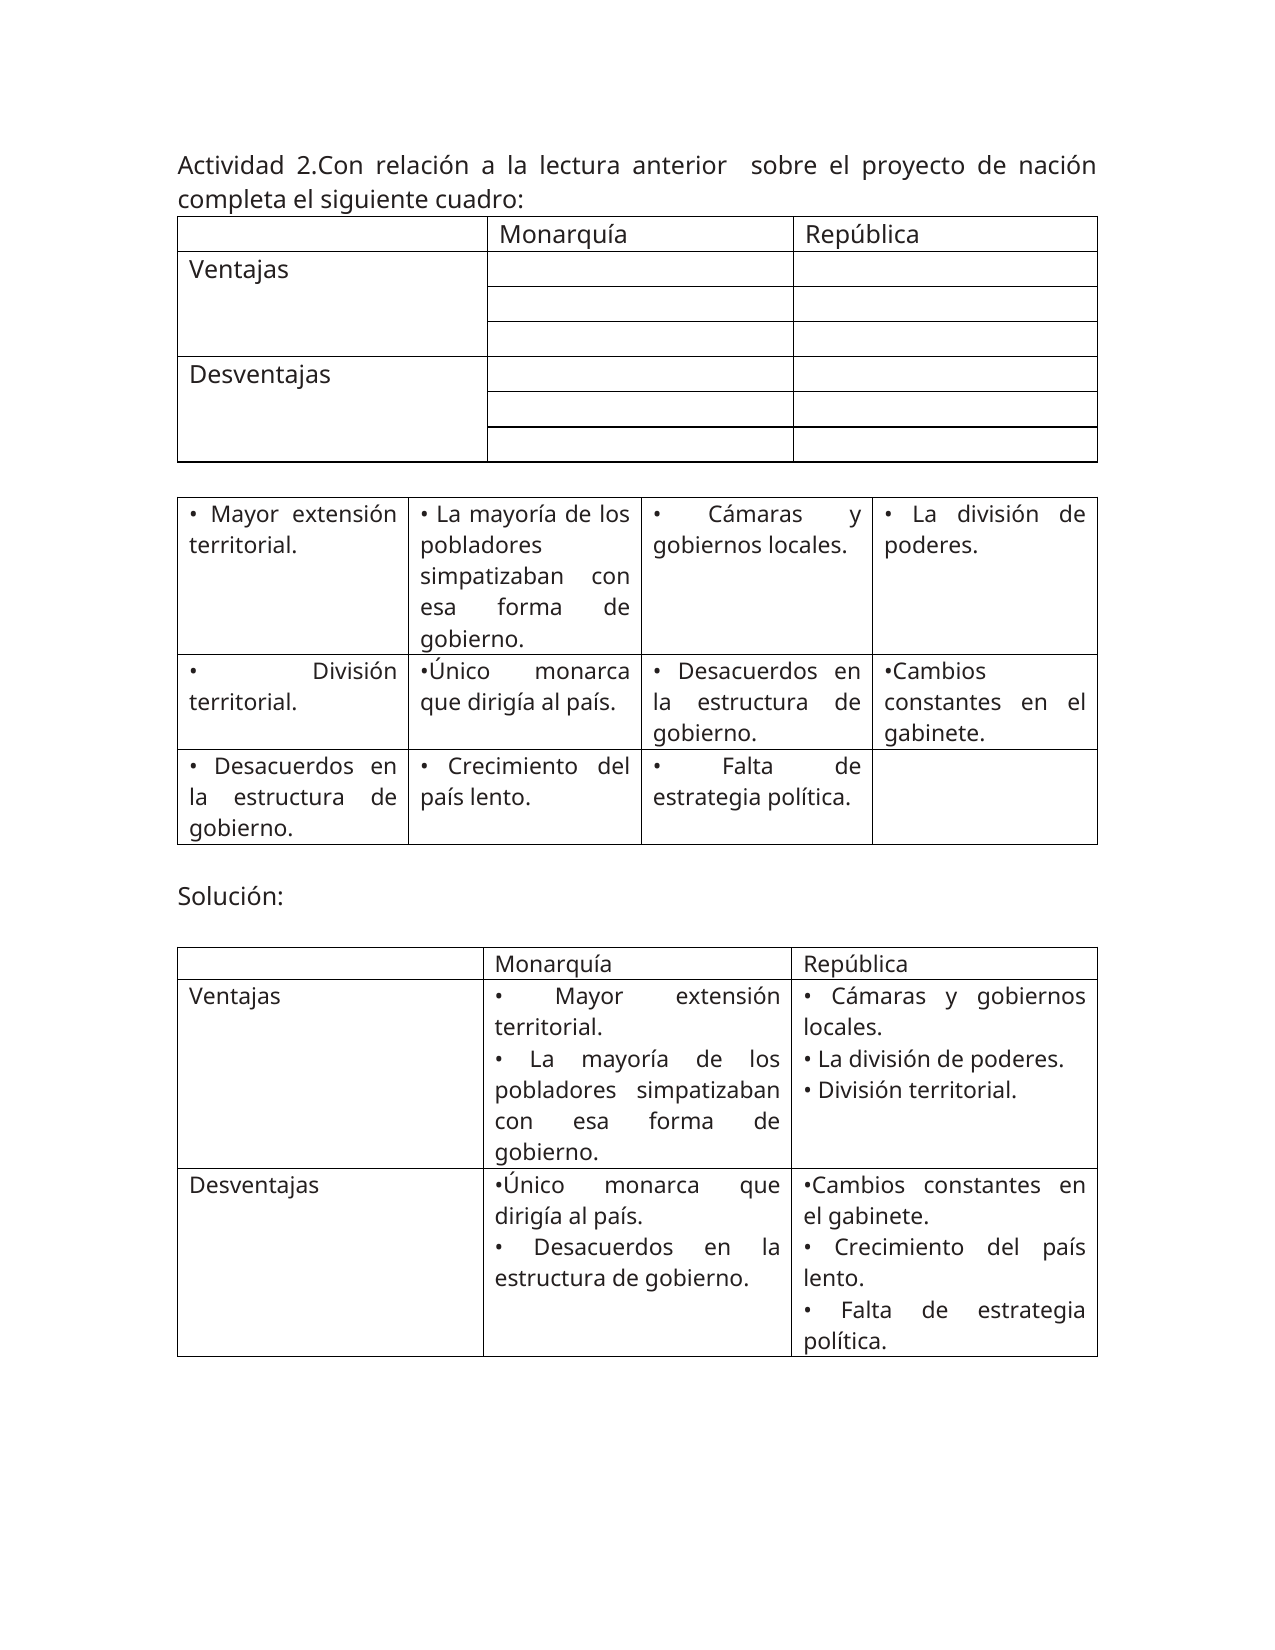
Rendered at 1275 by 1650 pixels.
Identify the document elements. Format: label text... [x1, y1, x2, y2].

table_cell • Desacuerdos en la estructura de gobierno. [178, 750, 408, 843]
table_header • Mayor extensión territorial. [178, 498, 408, 654]
table_header República [792, 948, 1097, 979]
table_cell Ventajas [178, 252, 487, 356]
table_cell • División territorial. [178, 655, 408, 749]
table_cell Ventajas [178, 980, 483, 1167]
table_cell [873, 750, 1097, 843]
table_cell • Desacuerdos en la estructura de gobierno. [642, 655, 872, 749]
table_cell [794, 322, 1097, 356]
table_cell [794, 357, 1097, 391]
table_cell [488, 392, 793, 426]
table_header [178, 948, 483, 979]
text Actividad 2.Con relación a la lectura anterior sobre el proyecto de nación completa el siguiente cuadro: [177, 148, 1098, 216]
table_cell [488, 287, 793, 321]
table_header [178, 217, 487, 251]
table_cell [488, 322, 793, 356]
table_cell • Mayor extensión territorial. • La mayoría de los pobladores simpatizaban con esa forma de gobierno. [484, 980, 791, 1167]
table_cell [794, 252, 1097, 286]
table_cell • Crecimiento del país lento. [409, 750, 641, 843]
table_header República [794, 217, 1097, 251]
table_cell •Cambios constantes en el gabinete. [873, 655, 1097, 749]
table_cell [794, 428, 1097, 461]
table_cell [794, 287, 1097, 321]
table_header • La mayoría de los pobladores simpatizaban con esa forma de gobierno. [409, 498, 641, 654]
table_cell •Único monarca que dirigía al país. [409, 655, 641, 749]
table_cell • Cámaras y gobiernos locales. • La división de poderes. • División territorial. [792, 980, 1097, 1167]
table_cell [488, 357, 793, 391]
table_cell Desventajas [178, 357, 487, 461]
table_cell •Cambios constantes en el gabinete. • Crecimiento del país lento. • Falta de estrategia política. [792, 1169, 1097, 1356]
table_header • La división de poderes. [873, 498, 1097, 654]
table_cell [794, 392, 1097, 426]
table_header • Cámaras y gobiernos locales. [642, 498, 872, 654]
table_cell •Único monarca que dirigía al país. • Desacuerdos en la estructura de gobierno. [484, 1169, 791, 1356]
table_header Monarquía [484, 948, 791, 979]
table_cell [488, 428, 793, 461]
table_cell • Falta de estrategia política. [642, 750, 872, 843]
table_header Monarquía [488, 217, 793, 251]
table_cell Desventajas [178, 1169, 483, 1356]
text Solución: [177, 878, 1098, 913]
table_cell [488, 252, 793, 286]
